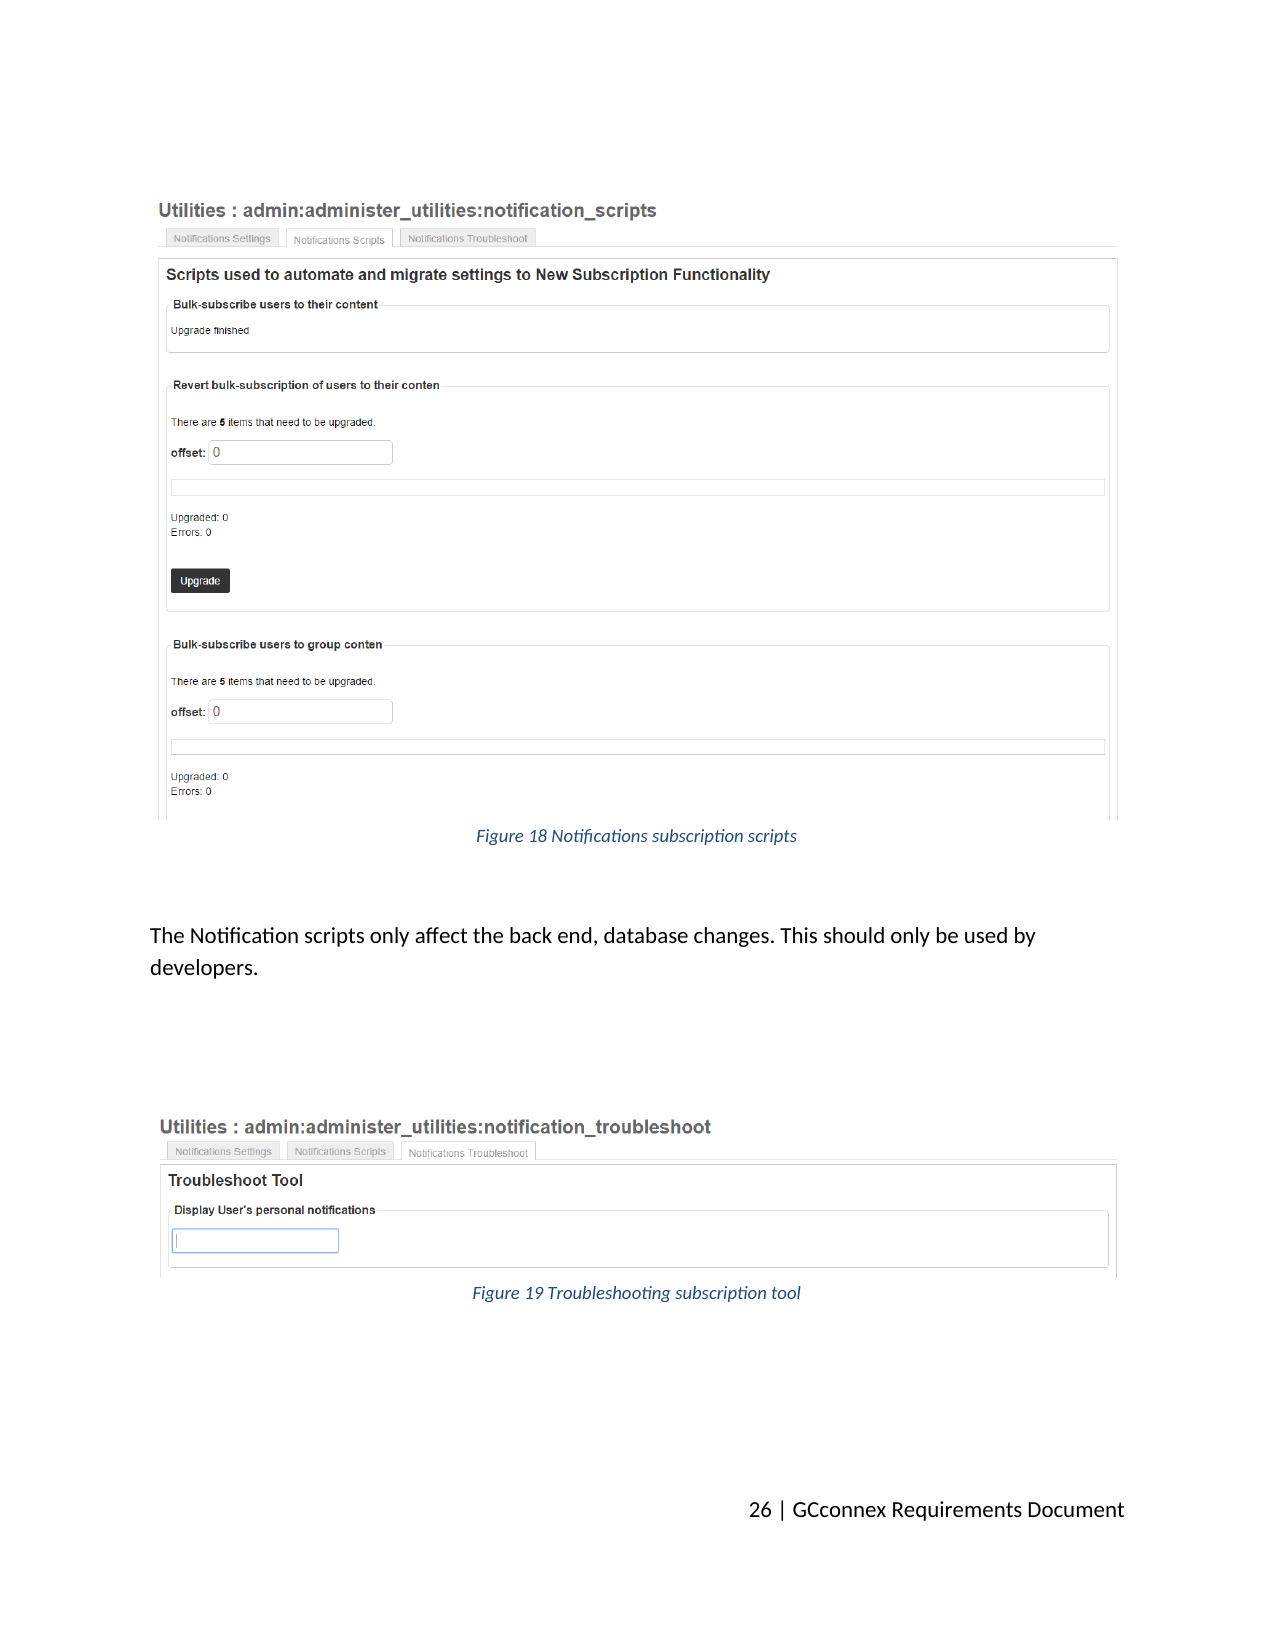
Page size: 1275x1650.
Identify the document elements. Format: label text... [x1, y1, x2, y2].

text The Notification scripts only affect the back end, database changes. This should only be used by developers. [150, 921, 1125, 981]
text Figure 18 Notifications subscription scripts [150, 824, 1125, 847]
picture [150, 1112, 1125, 1278]
text Figure 19 Troubleshooting subscription tool [150, 1281, 1125, 1304]
picture [150, 196, 1125, 820]
